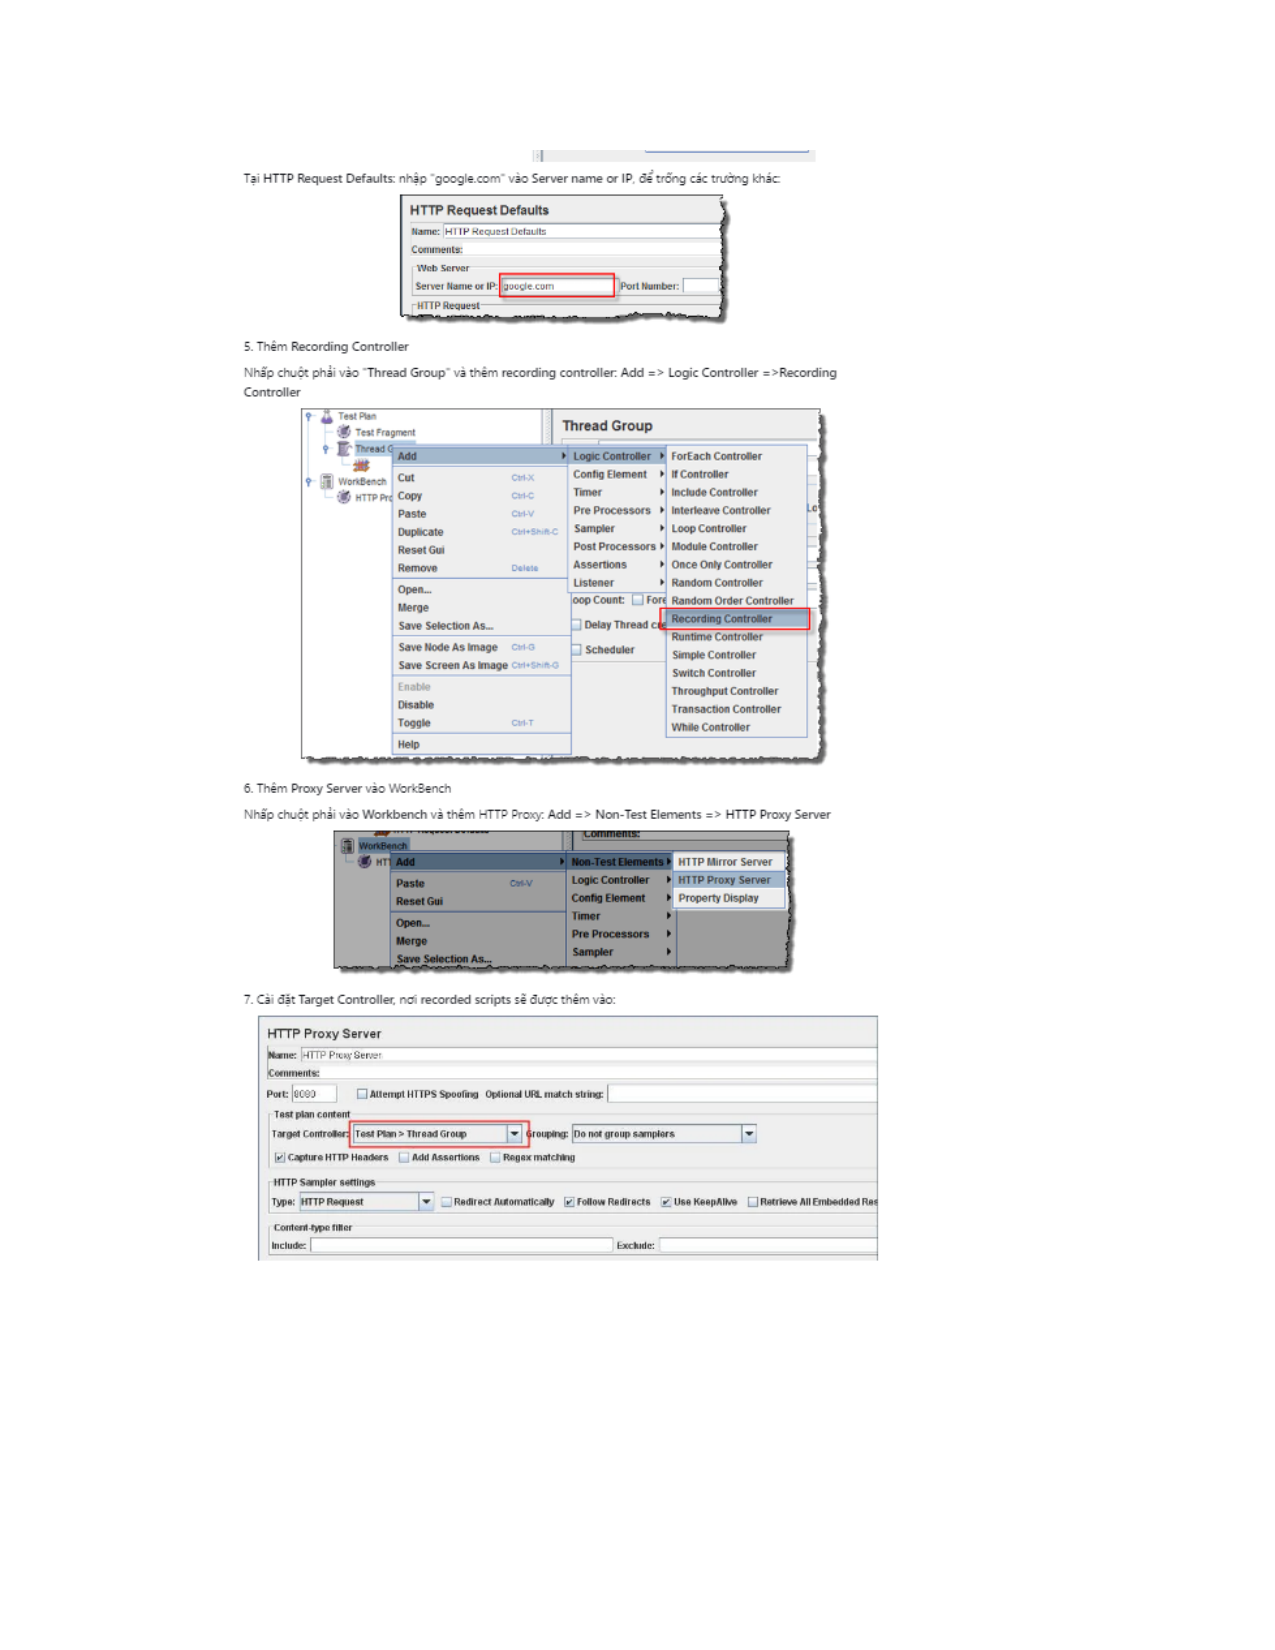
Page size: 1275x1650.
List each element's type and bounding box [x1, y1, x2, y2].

picture [150, 150, 1101, 1266]
